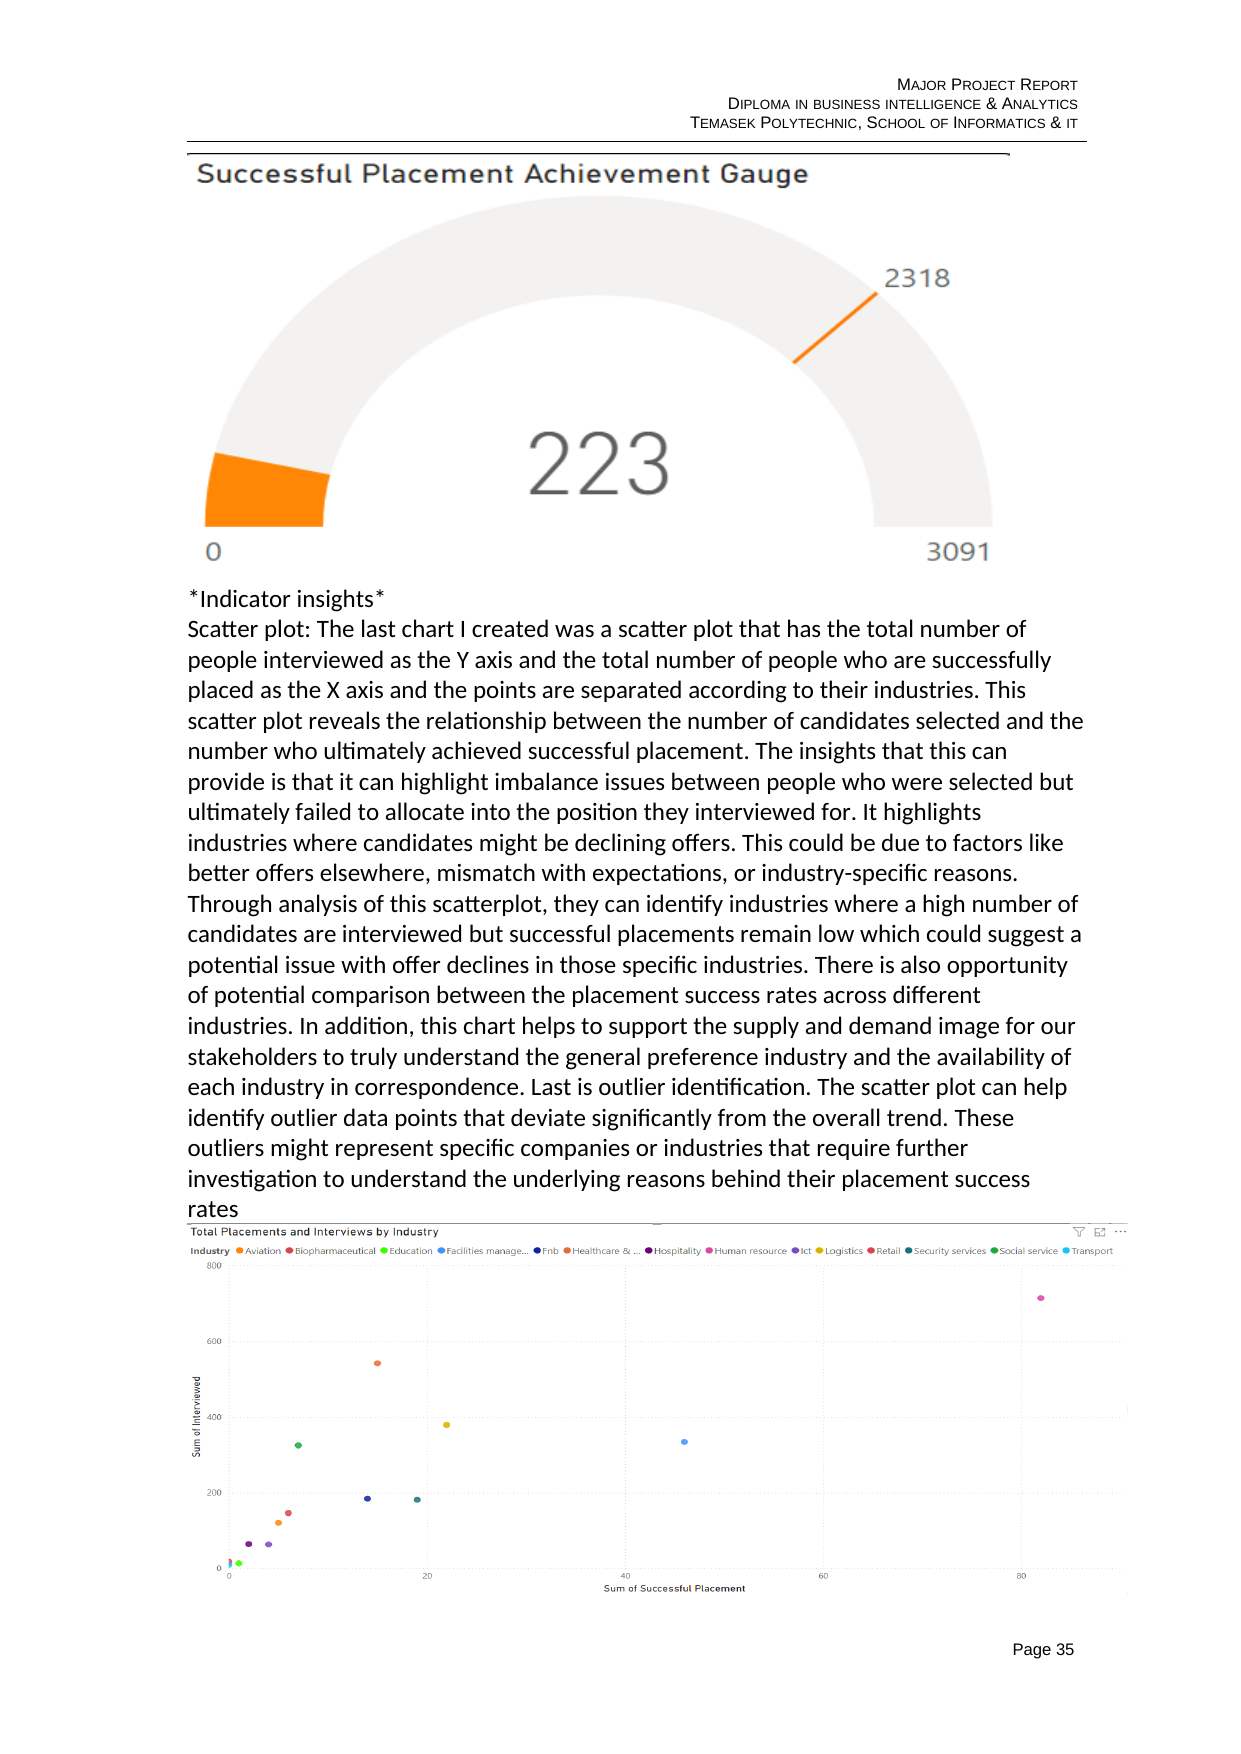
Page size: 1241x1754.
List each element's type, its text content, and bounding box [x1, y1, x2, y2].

picture [187, 1223, 1128, 1594]
picture [187, 153, 1010, 583]
text *Indicator insights* [187, 583, 1087, 613]
text Scatter plot: The last chart I created was a scatter plot that has the total number of people interviewed as the Y axis and the total number of people who are successfully placed as the X axis and the points are separated according to their industries. This scatter plot reveals the relationship between the number of candidates selected and the number who ultimately achieved successful placement. The insights that this can provide is that it can highlight imbalance issues between people who were selected but ultimately failed to allocate into the position they interviewed for. It highlights industries where candidates might be declining offers. This could be due to factors like better offers elsewhere, mismatch with expectations, or industry-specific reasons. Through analysis of this scatterplot, they can identify industries where a high number of candidates are interviewed but successful placements remain low which could suggest a potential issue with offer declines in those specific industries. There is also opportunity of potential comparison between the placement success rates across different industries. In addition, this chart helps to support the supply and demand image for our stakeholders to truly understand the general preference industry and the availability of each industry in correspondence. Last is outlier identification. The scatter plot can help identify outlier data points that deviate significantly from the overall trend. These outliers might represent specific companies or industries that require further investigation to understand the underlying reasons behind their placement success rates [187, 613, 1087, 1223]
